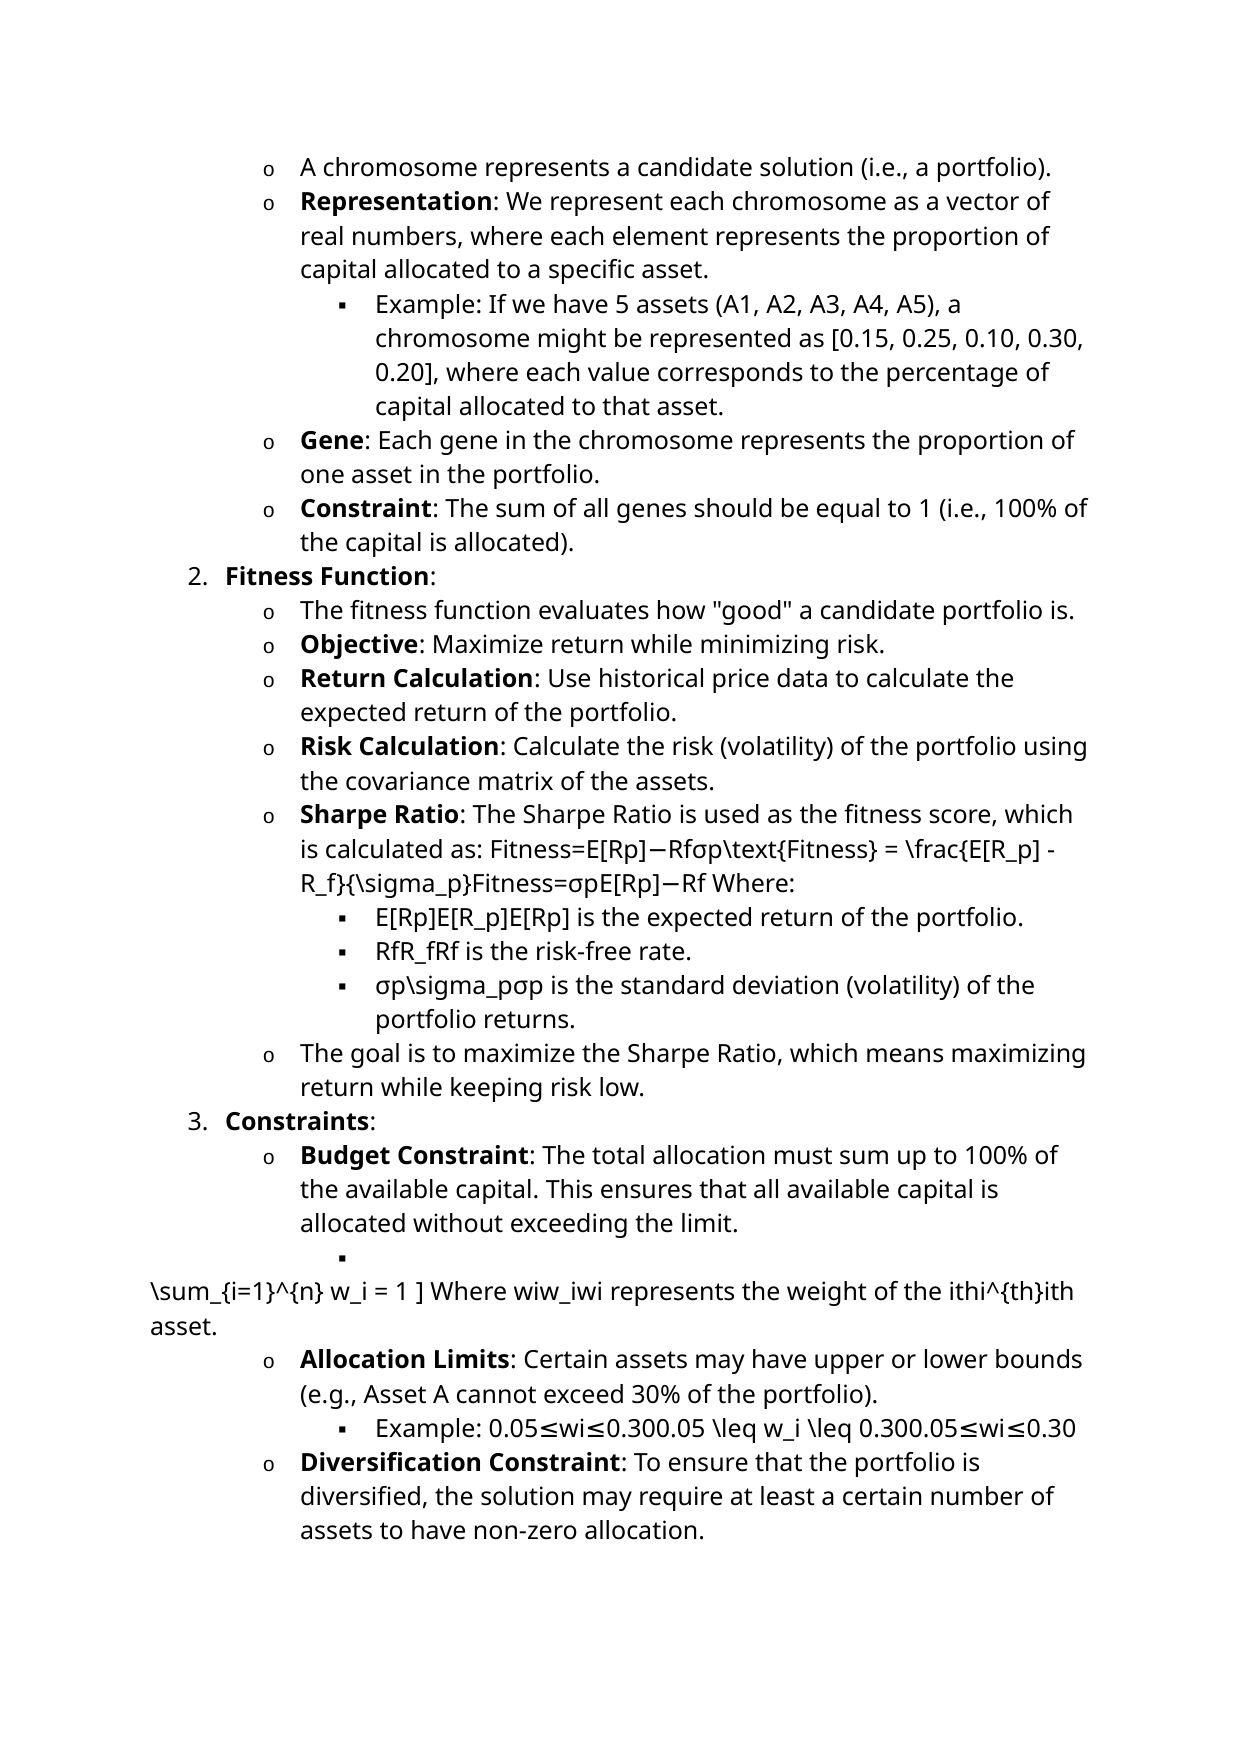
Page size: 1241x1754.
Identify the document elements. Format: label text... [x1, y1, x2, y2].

list Gene: Each gene in the chromosome represents the proportion of one asset in the portfolio. [262, 422, 1090, 491]
list RfR_fRf​ is the risk-free rate. [337, 933, 1090, 967]
list Example: If we have 5 assets (A1, A2, A3, A4, A5), a chromosome might be represented as [0.15, 0.25, 0.10, 0.30, 0.20], where each value corresponds to the percentage of capital allocated to that asset. [337, 286, 1090, 422]
list The fitness function evaluates how "good" a candidate portfolio is. [262, 593, 1090, 627]
list The goal is to maximize the Sharpe Ratio, which means maximizing return while keeping risk low. [262, 1036, 1090, 1104]
list Fitness Function: [187, 559, 1090, 593]
list σp\sigma_pσp​ is the standard deviation (volatility) of the portfolio returns. [337, 967, 1090, 1036]
text \sum_{i=1}^{n} w_i = 1 ] Where wiw_iwi​ represents the weight of the ithi^{th}ith asset. [150, 1274, 1090, 1342]
list Diversification Constraint: To ensure that the portfolio is diversified, the solution may require at least a certain number of assets to have non-zero allocation. [262, 1444, 1090, 1547]
list Example: 0.05≤wi≤0.300.05 \leq w_i \leq 0.300.05≤wi​≤0.30 [337, 1410, 1090, 1444]
list Allocation Limits: Certain assets may have upper or lower bounds (e.g., Asset A cannot exceed 30% of the portfolio). [262, 1342, 1090, 1410]
list Representation: We represent each chromosome as a vector of real numbers, where each element represents the proportion of capital allocated to a specific asset. [262, 184, 1090, 286]
list Sharpe Ratio: The Sharpe Ratio is used as the fitness score, which is calculated as: Fitness=E[Rp]−Rfσp\text{Fitness} = \frac{E[R_p] - R_f}{\sigma_p}Fitness=σp​E[Rp​]−Rf​​ Where: [262, 797, 1090, 899]
list E[Rp]E[R_p]E[Rp​] is the expected return of the portfolio. [337, 899, 1090, 933]
list Budget Constraint: The total allocation must sum up to 100% of the available capital. This ensures that all available capital is allocated without exceeding the limit. [262, 1138, 1090, 1240]
list A chromosome represents a candidate solution (i.e., a portfolio). [262, 150, 1090, 184]
list Constraints: [187, 1104, 1090, 1138]
list Risk Calculation: Calculate the risk (volatility) of the portfolio using the covariance matrix of the assets. [262, 729, 1090, 797]
list Constraint: The sum of all genes should be equal to 1 (i.e., 100% of the capital is allocated). [262, 491, 1090, 559]
list Return Calculation: Use historical price data to calculate the expected return of the portfolio. [262, 661, 1090, 729]
list Objective: Maximize return while minimizing risk. [262, 627, 1090, 661]
